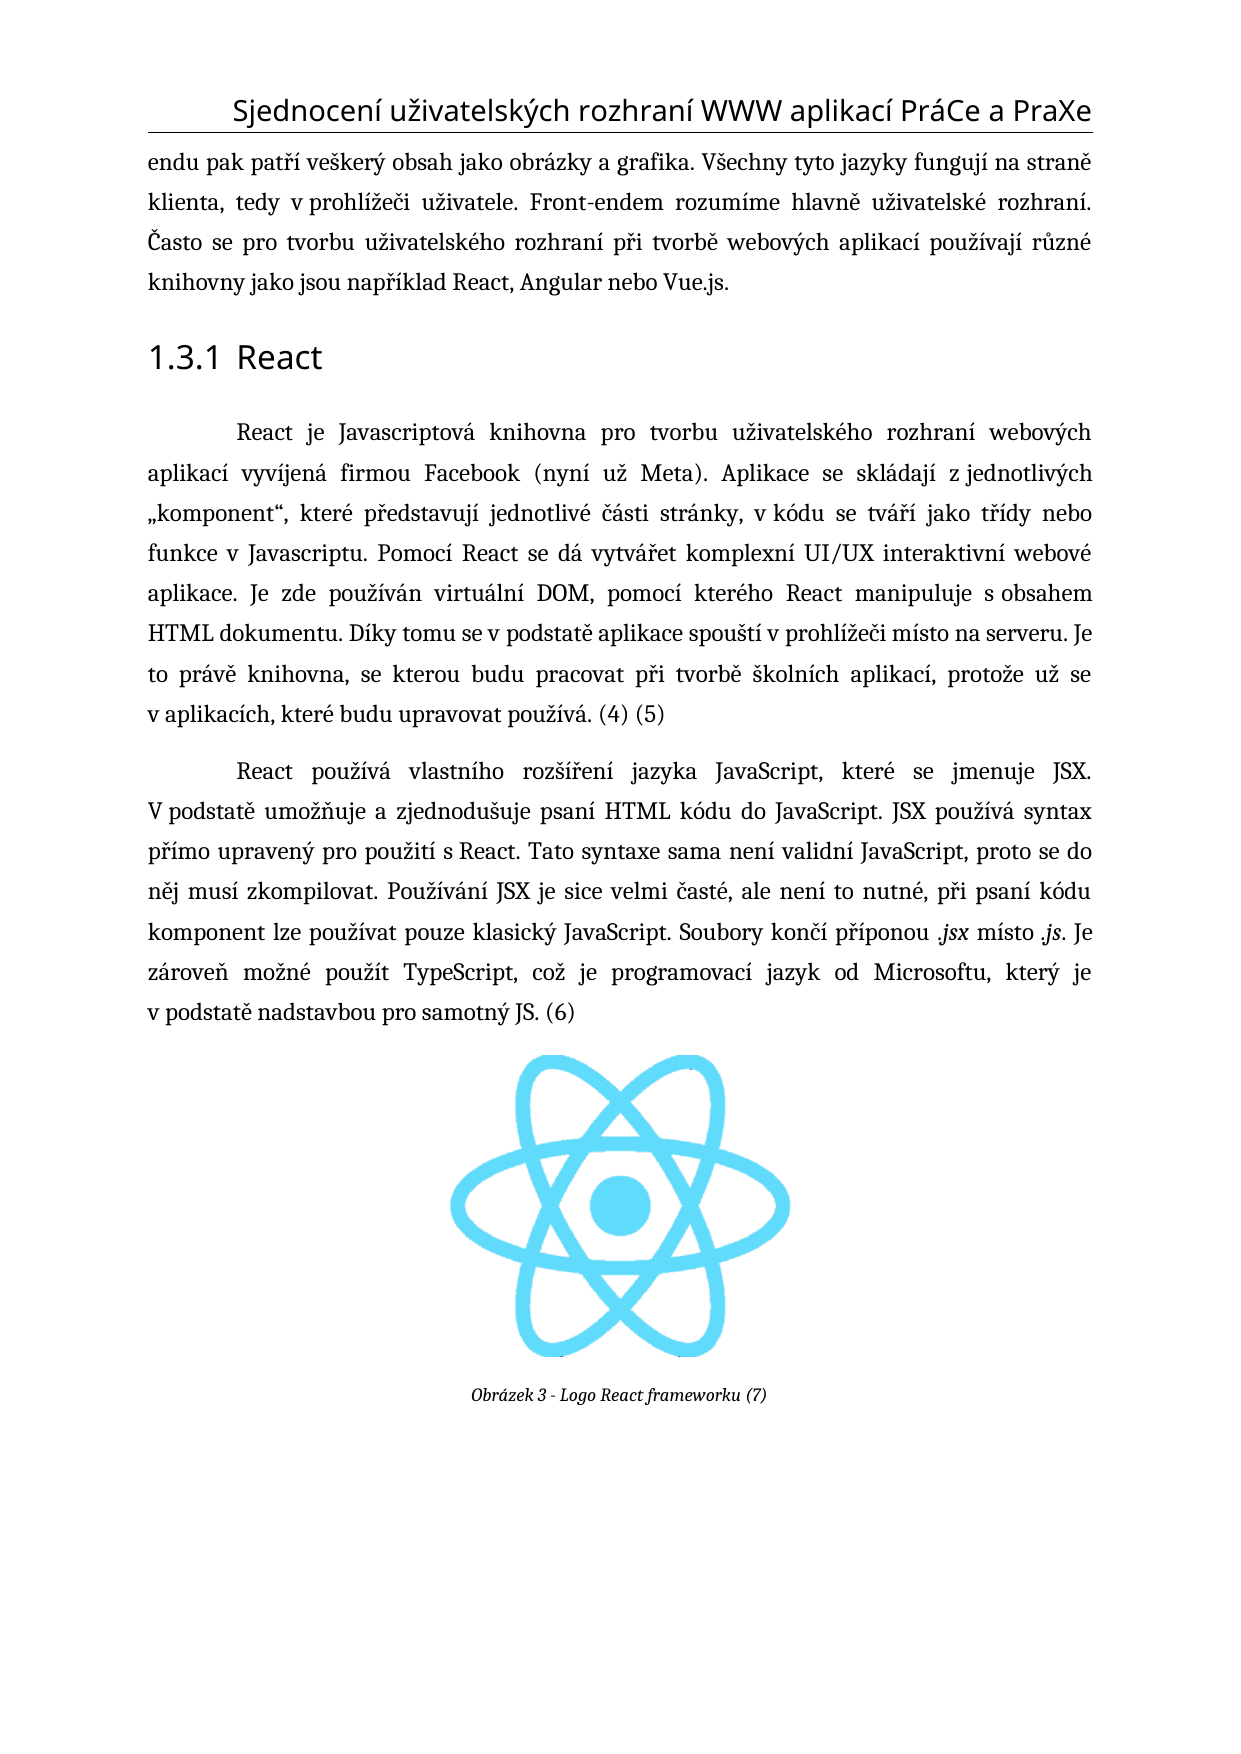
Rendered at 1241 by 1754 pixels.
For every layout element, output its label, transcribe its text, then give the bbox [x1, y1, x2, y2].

text Obrázek - Logo React frameworku [148, 1384, 1093, 1406]
subtitle React [148, 333, 1093, 379]
text React používá vlastního rozšíření jazyka JavaScript, které se jmenuje JSX. V podstatě umožňuje a zjednodušuje psaní HTML kódu do JavaScript. JSX používá syntax přímo upravený pro použití s React. Tato syntaxe sama není validní JavaScript, proto se do něj musí zkompilovat. Používání JSX je sice velmi časté, ale není to nutné, při psaní kódu komponent lze používat pouze klasický JavaScript. Soubory končí příponou .jsx místo .js. Je zároveň možné použít TypeScript, což je programovací jazyk od Microsoftu, který je v podstatě nadstavbou pro samotný JS. [148, 757, 1093, 1027]
picture [446, 1054, 794, 1357]
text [148, 148, 1093, 297]
text React je Javascriptová knihovna pro tvorbu uživatelského rozhraní webových aplikací vyvíjená firmou Facebook (nyní už Meta). Aplikace se skládají z jednotlivých „komponent“, které představují jednotlivé části stránky, v kódu se tváří jako třídy nebo funkce v Javascriptu. Pomocí React se dá vytvářet komplexní UI/UX interaktivní webové aplikace. Je zde používán virtuální DOM, pomocí kterého React manipuluje s obsahem HTML dokumentu. Díky tomu se v podstatě aplikace spouští v prohlížeči místo na serveru. Je to právě knihovna, se kterou budu pracovat při tvorbě školních aplikací, protože už se v aplikacích, které budu upravovat používá. [148, 418, 1093, 728]
